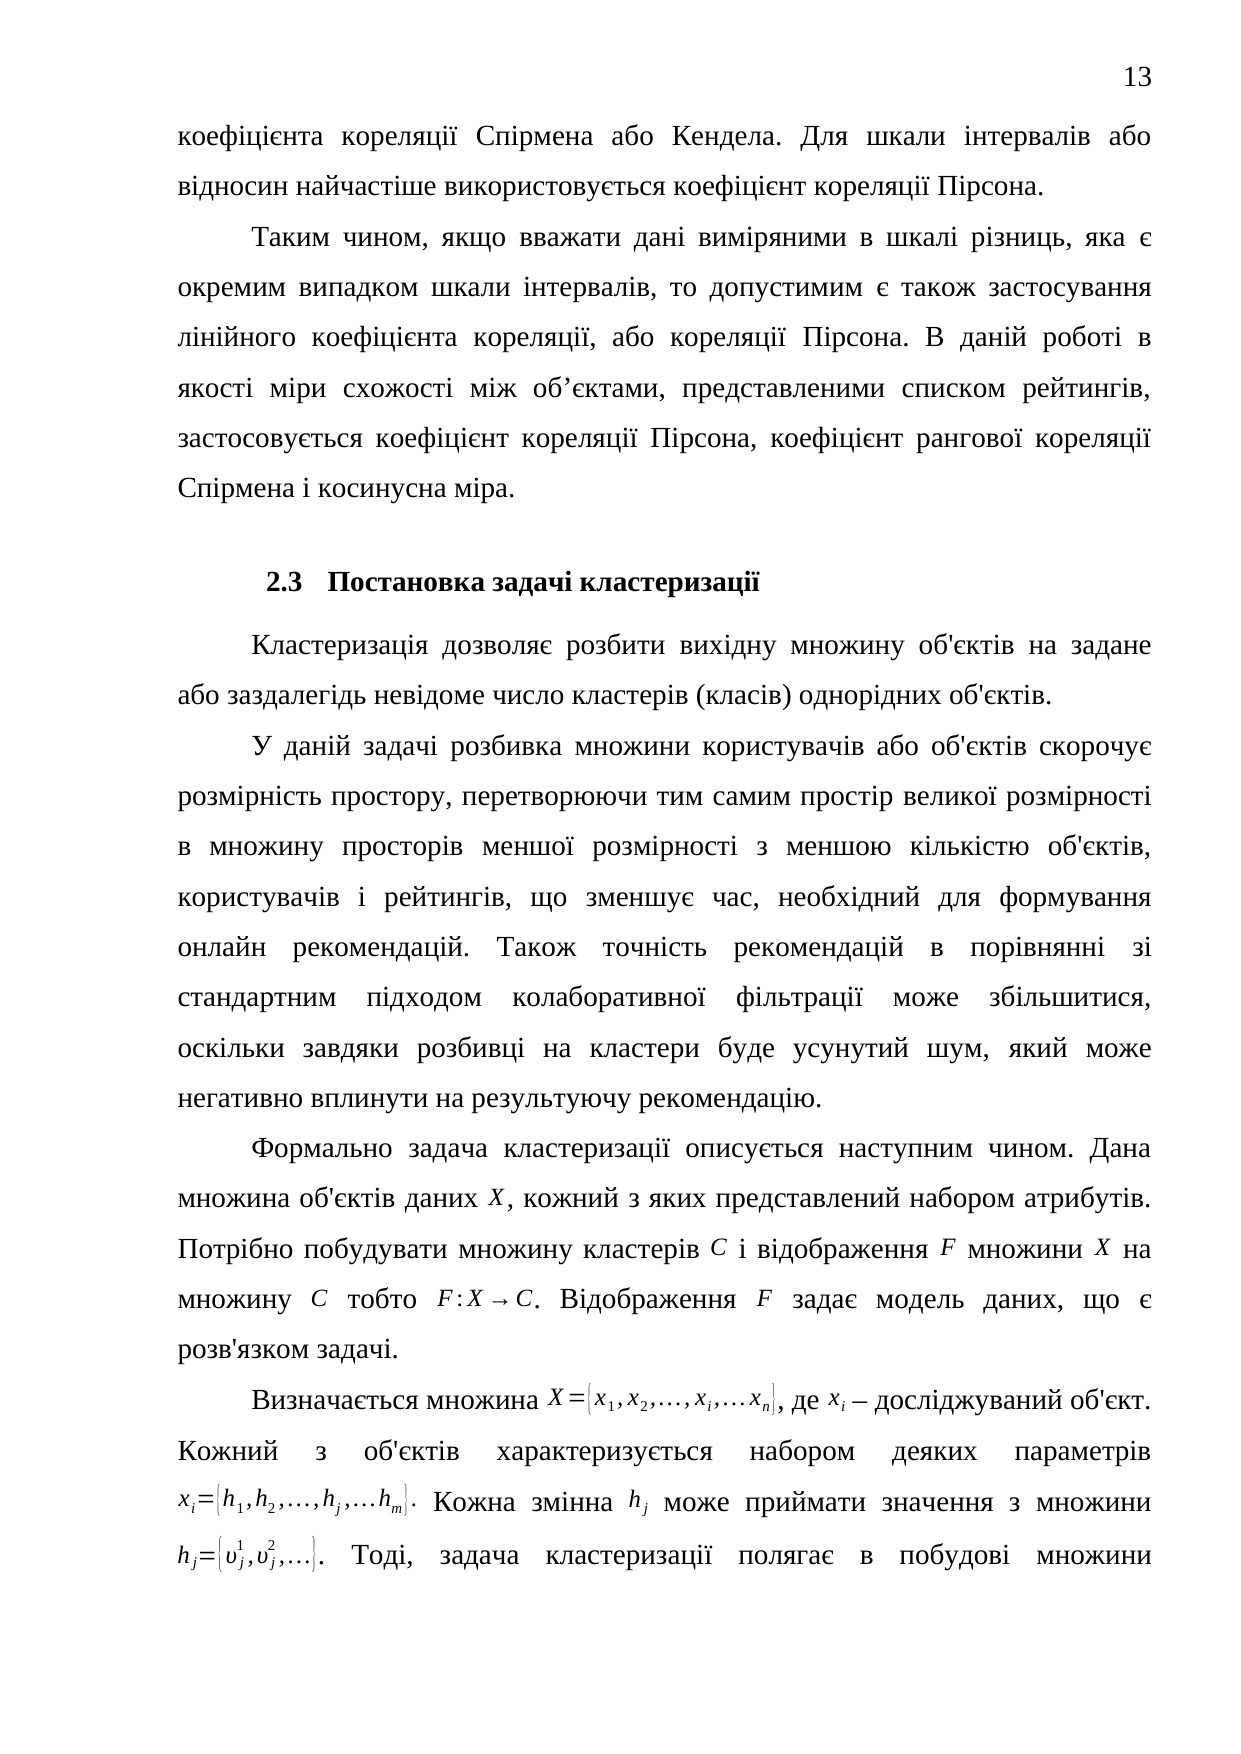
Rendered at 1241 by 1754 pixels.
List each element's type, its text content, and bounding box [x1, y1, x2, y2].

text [177, 118, 1152, 202]
text У даній задачі розбивка множини користувачів або об'єктів скорочує розмірність простору, перетворюючи тим самим простір великої розмірності в множину просторів меншої розмірності з меншою кількістю об'єктів, користувачів і рейтингів, що зменшує час, необхідний для формування онлайн рекомендацій. Також точність рекомендацій в порівнянні зі стандартним підходом колаборативної фільтрації може збільшитися, оскільки завдяки розбивці на кластери буде усунутий шум, який може негативно вплинути на результуючу рекомендацію. [177, 728, 1152, 1113]
text Формально задача кластеризації описується наступним чином. Дана множина об'єктів даних , кожний з яких представлений набором атрибутів. Потрібно побудувати множину кластерів і відображення множини на множину тобто . Відображення задає модель даних, що є розв'язком задачі. [177, 1130, 1152, 1365]
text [177, 1382, 1152, 1573]
subtitle Постановка задачі кластеризації [177, 564, 1152, 598]
text Таким чином, якщо вважати дані виміряними в шкалі різниць, яка є окремим випадком шкали інтервалів, то допустимим є також застосування лінійного коефіцієнта кореляції, або кореляції Пірсона. В даній роботі в якості міри схожості між об’єктами, представленими списком рейтингів, застосовується коефіцієнт кореляції Пірсона, коефіцієнт рангової кореляції Спірмена і косинусна міра. [177, 219, 1152, 504]
text Кластеризація дозволяє розбити вихідну множину об'єктів на задане або заздалегідь невідоме число кластерів (класів) однорідних об'єктів. [177, 627, 1152, 711]
